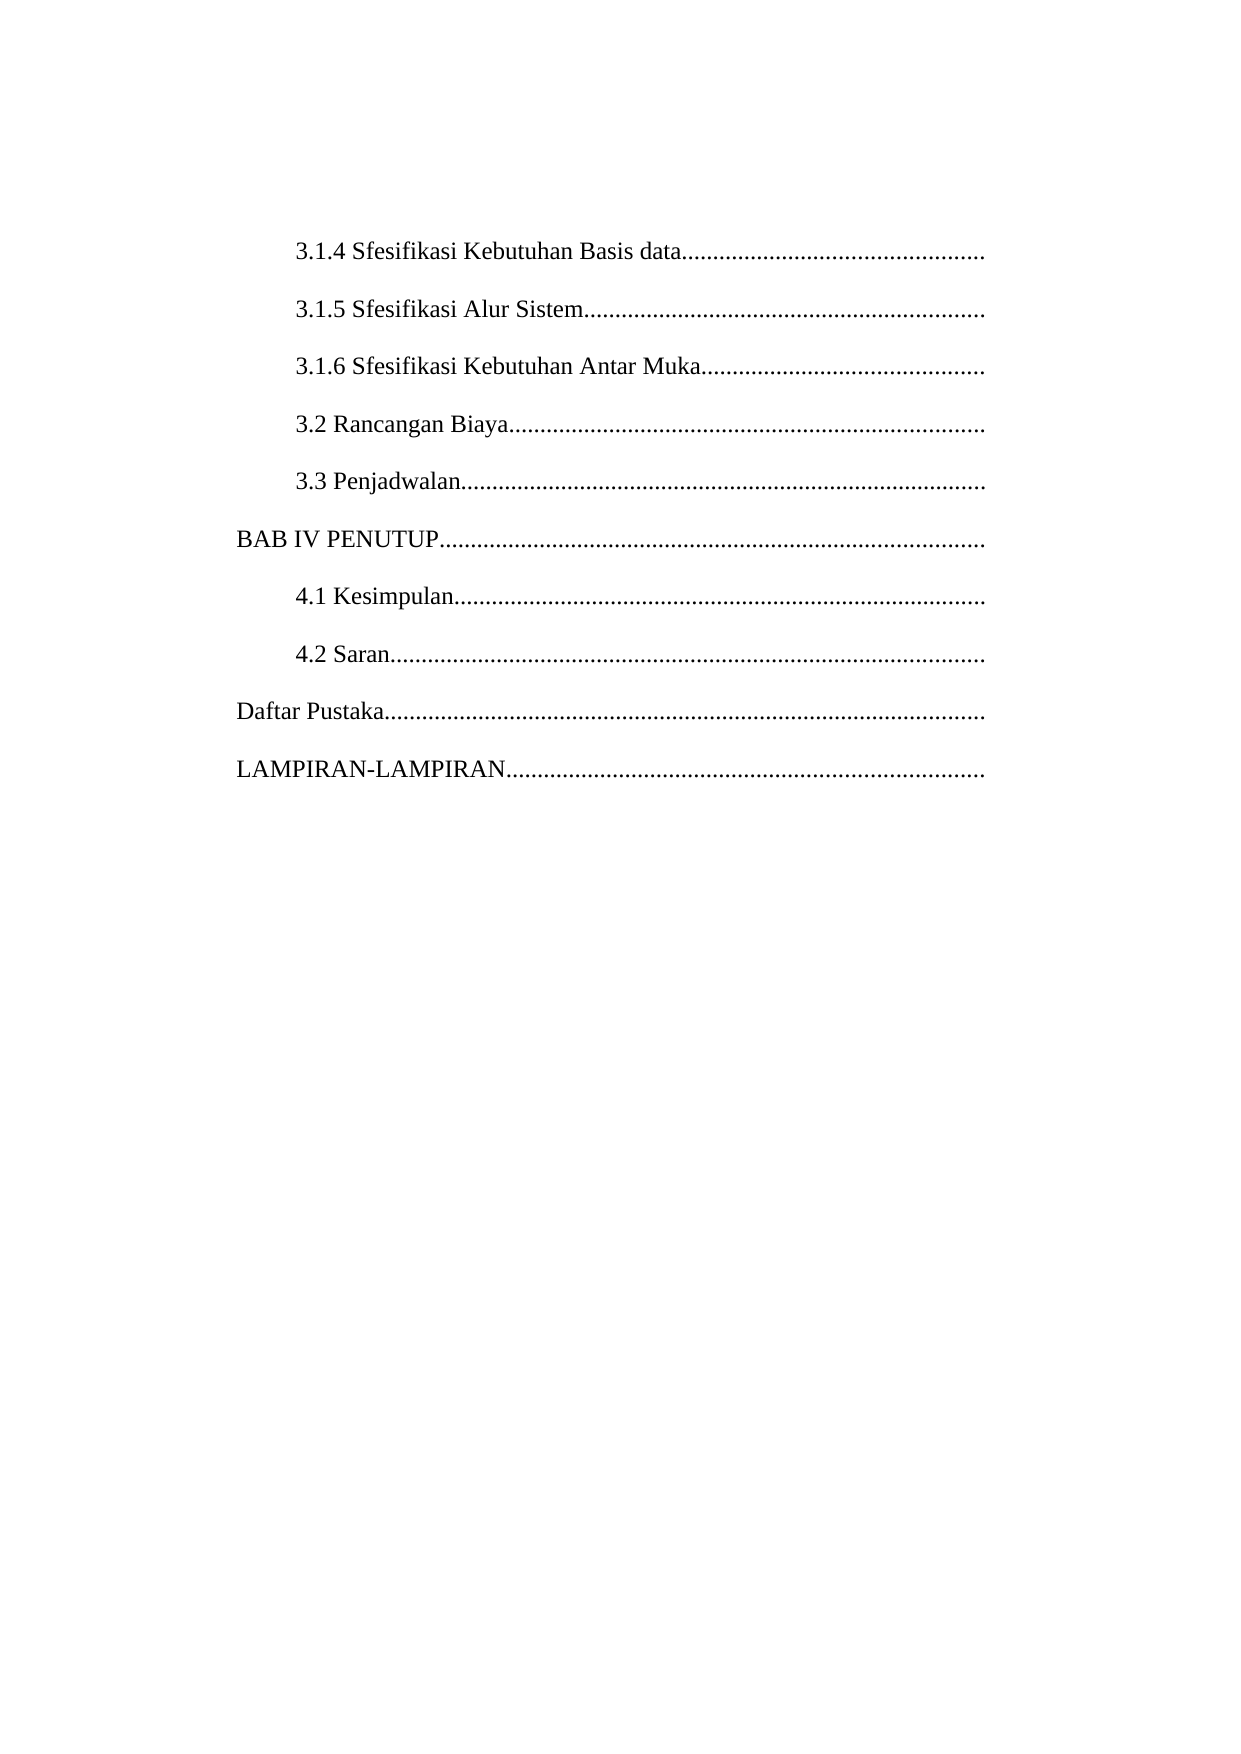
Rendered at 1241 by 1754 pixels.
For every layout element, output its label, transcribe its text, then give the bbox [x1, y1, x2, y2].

text 3.1.4 Sfesifikasi Kebutuhan Basis data [295, 236, 1063, 265]
text 4.2 Saran [295, 639, 1063, 667]
text Daftar Pustaka [236, 696, 1063, 725]
text 3.2 Rancangan Biaya [295, 409, 1063, 437]
text LAMPIRAN-LAMPIRAN [236, 754, 1063, 782]
text 3.3 Penjadwalan [295, 466, 1063, 495]
text BAB IV PENUTUP [236, 524, 1063, 552]
text 4.1 Kesimpulan [295, 581, 1063, 610]
text 3.1.6 Sfesifikasi Kebutuhan Antar Muka [295, 351, 1063, 380]
text 3.1.5 Sfesifikasi Alur Sistem [295, 294, 1063, 322]
